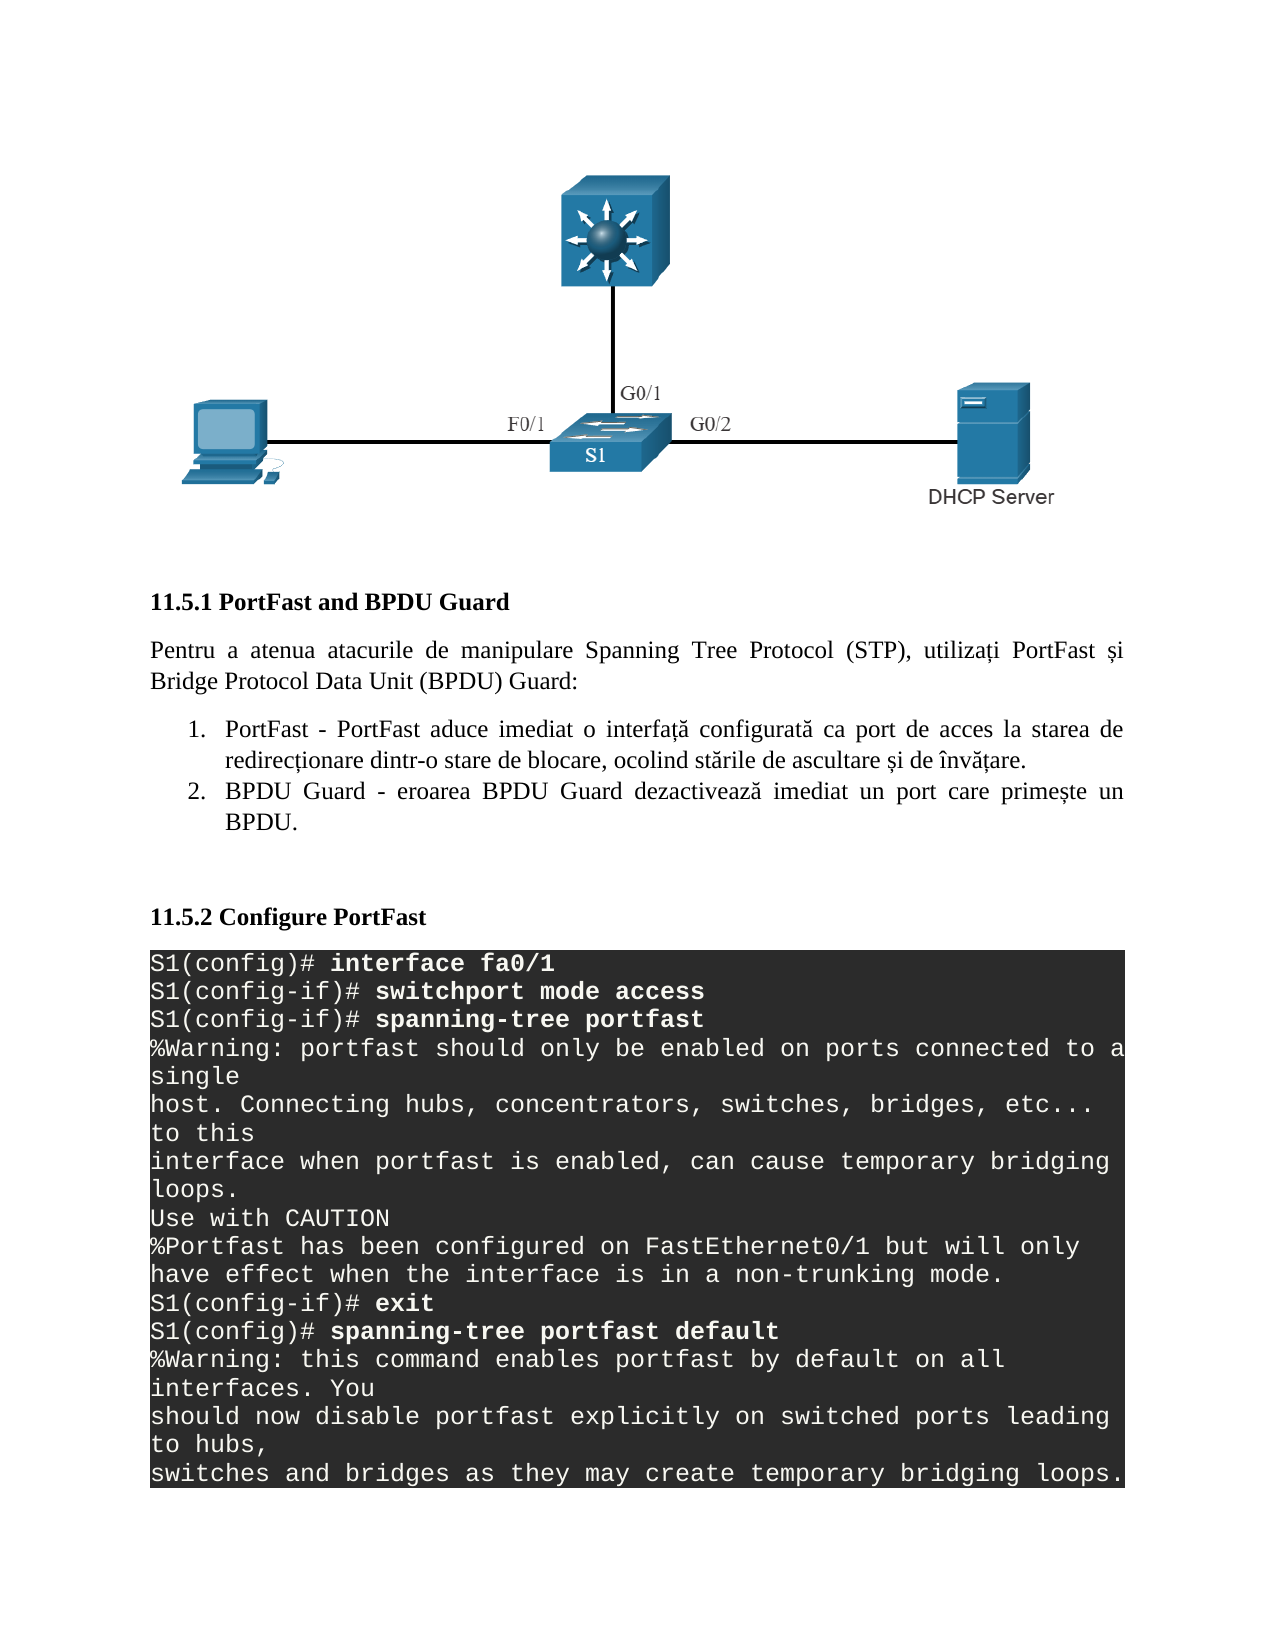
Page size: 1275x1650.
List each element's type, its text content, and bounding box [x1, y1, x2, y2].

text 11.5.1 PortFast and BPDU Guard [150, 587, 1125, 616]
text S1(config)# spanning-tree portfast default [150, 1318, 1125, 1347]
text Use with CAUTION [150, 1205, 1125, 1233]
text S1(config-if)# switchport mode access [150, 978, 1125, 1007]
text %Portfast has been configured on FastEthernet0/1 but will only [150, 1233, 1125, 1262]
text S1(config-if)# exit [150, 1290, 1125, 1318]
text host. Connecting hubs, concentrators, switches, bridges, etc... to this [150, 1092, 1125, 1148]
text %Warning: portfast should only be enabled on ports connected to a single [150, 1035, 1125, 1092]
text S1(config)# interface fa0/1 [150, 950, 1125, 978]
text interface when portfast is enabled, can cause temporary bridging loops. [150, 1148, 1125, 1205]
list BPDU Guard - eroarea BPDU Guard dezactivează imediat un port care primește un BPDU. [187, 776, 1125, 836]
list PortFast - PortFast aduce imediat o interfață configurată ca port de acces la starea de redirecționare dintr-o stare de blocare, ocolind stările de ascultare și de învățare. [187, 714, 1125, 774]
text 11.5.2 Configure PortFast [150, 902, 1125, 931]
text switches and bridges as they may create temporary bridging loops. [150, 1460, 1125, 1488]
picture [150, 150, 1070, 521]
text have effect when the interface is in a non-trunking mode. [150, 1262, 1125, 1290]
text S1(config-if)# spanning-tree portfast [150, 1007, 1125, 1035]
text should now disable portfast explicitly on switched ports leading to hubs, [150, 1403, 1125, 1460]
text %Warning: this command enables portfast by default on all interfaces. You [150, 1347, 1125, 1403]
text Pentru a atenua atacurile de manipulare Spanning Tree Protocol (STP), utilizați PortFast și Bridge Protocol Data Unit (BPDU) Guard: [150, 635, 1125, 695]
